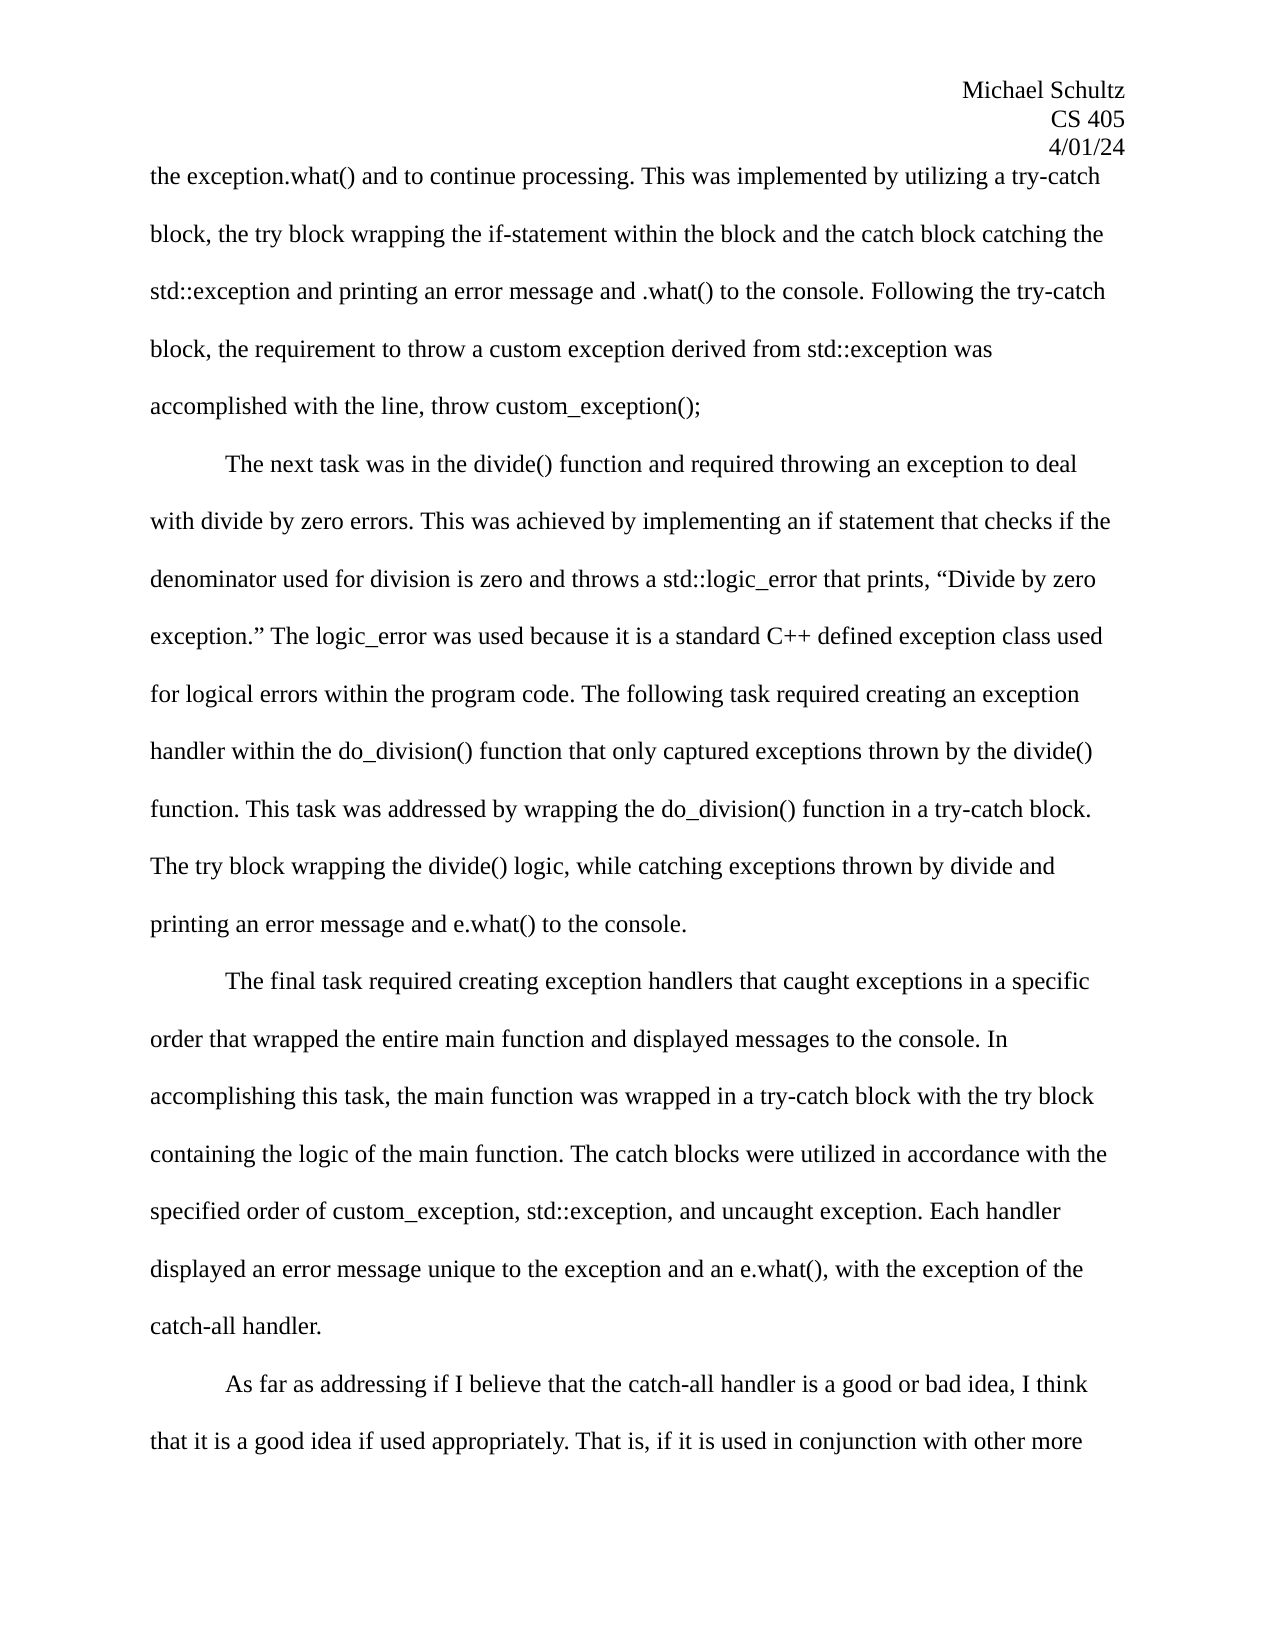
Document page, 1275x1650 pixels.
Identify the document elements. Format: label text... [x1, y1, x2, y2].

text The final task required creating exception handlers that caught exceptions in a specific order that wrapped the entire main function and displayed messages to the console. In accomplishing this task, the main function was wrapped in a try-catch block with the try block containing the logic of the main function. The catch blocks were utilized in accordance with the specified order of custom_exception, std::exception, and uncaught exception. Each handler displayed an error message unique to the exception and an e.what(), with the exception of the catch-all handler. [150, 966, 1125, 1340]
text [150, 1369, 1125, 1455]
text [150, 161, 1125, 420]
text The next task was in the divide() function and required throwing an exception to deal with divide by zero errors. This was achieved by implementing an if statement that checks if the denominator used for division is zero and throws a std::logic_error that prints, “Divide by zero exception.” The logic_error was used because it is a standard C++ defined exception class used for logical errors within the program code. The following task required creating an exception handler within the do_division() function that only captured exceptions thrown by the divide() function. This task was addressed by wrapping the do_division() function in a try-catch block. The try block wrapping the divide() logic, while catching exceptions thrown by divide and printing an error message and e.what() to the console. [150, 449, 1125, 937]
